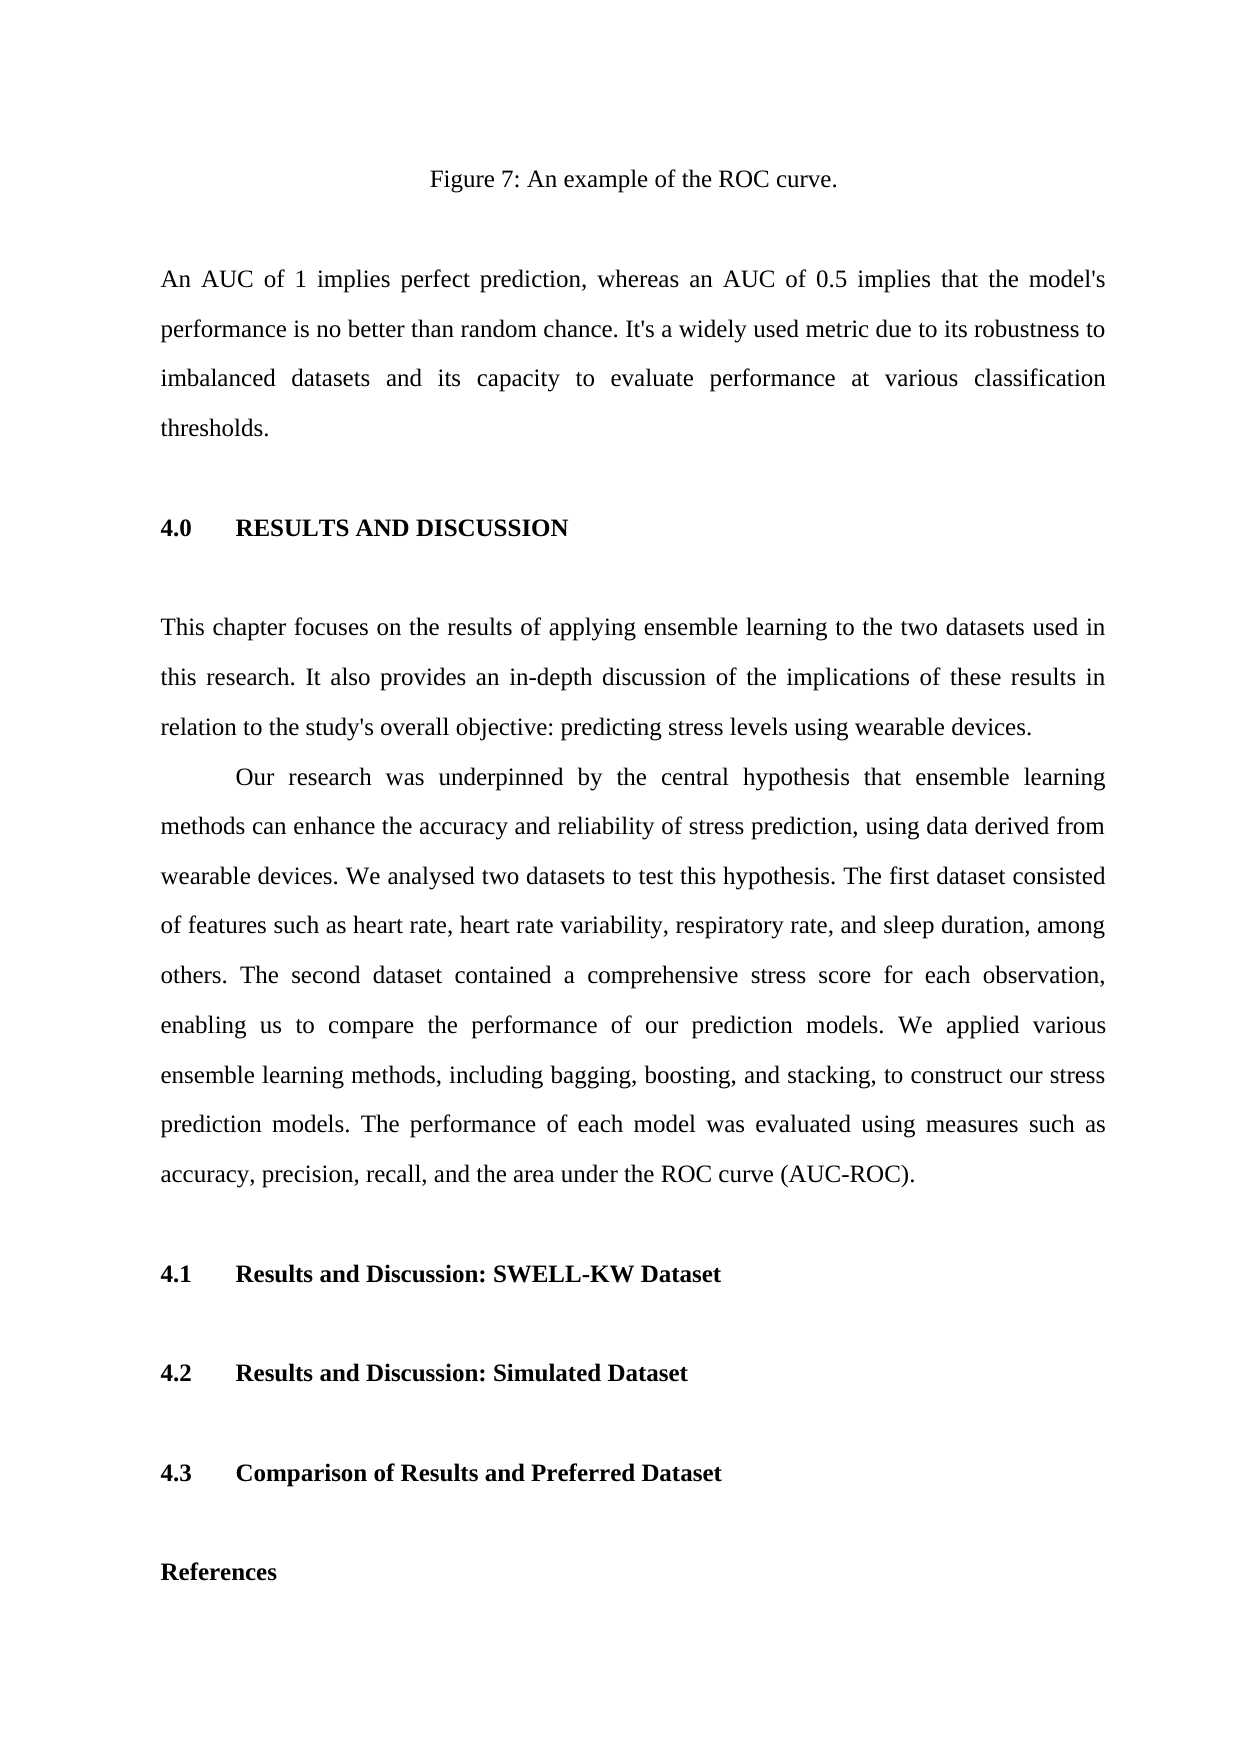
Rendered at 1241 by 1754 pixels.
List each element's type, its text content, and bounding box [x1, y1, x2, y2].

text References [160, 1557, 1107, 1586]
text 4.2 Results and Discussion: Simulated Dataset [160, 1358, 1107, 1387]
text An AUC of 1 implies perfect prediction, whereas an AUC of 0.5 implies that the model's performance is no better than random chance. It's a widely used metric due to its robustness to imbalanced datasets and its capacity to evaluate performance at various classification thresholds. [160, 264, 1107, 442]
text 4.1 Results and Discussion: SWELL-KW Dataset [160, 1259, 1107, 1287]
text 4.0 RESULTS AND DISCUSSION [160, 513, 1107, 542]
text 4.3 Comparison of Results and Preferred Dataset [160, 1458, 1107, 1487]
text Figure 7: An example of the ROC curve. [160, 164, 1107, 193]
text Our research was underpinned by the central hypothesis that ensemble learning methods can enhance the accuracy and reliability of stress prediction, using data derived from wearable devices. We analysed two datasets to test this hypothesis. The first dataset consisted of features such as heart rate, heart rate variability, respiratory rate, and sleep duration, among others. The second dataset contained a comprehensive stress score for each observation, enabling us to compare the performance of our prediction models. We applied various ensemble learning methods, including bagging, boosting, and stacking, to construct our stress prediction models. The performance of each model was evaluated using measures such as accuracy, precision, recall, and the area under the ROC curve (AUC-ROC). [160, 762, 1107, 1188]
text This chapter focuses on the results of applying ensemble learning to the two datasets used in this research. It also provides an in-depth discussion of the implications of these results in relation to the study's overall objective: predicting stress levels using wearable devices. [160, 612, 1107, 741]
